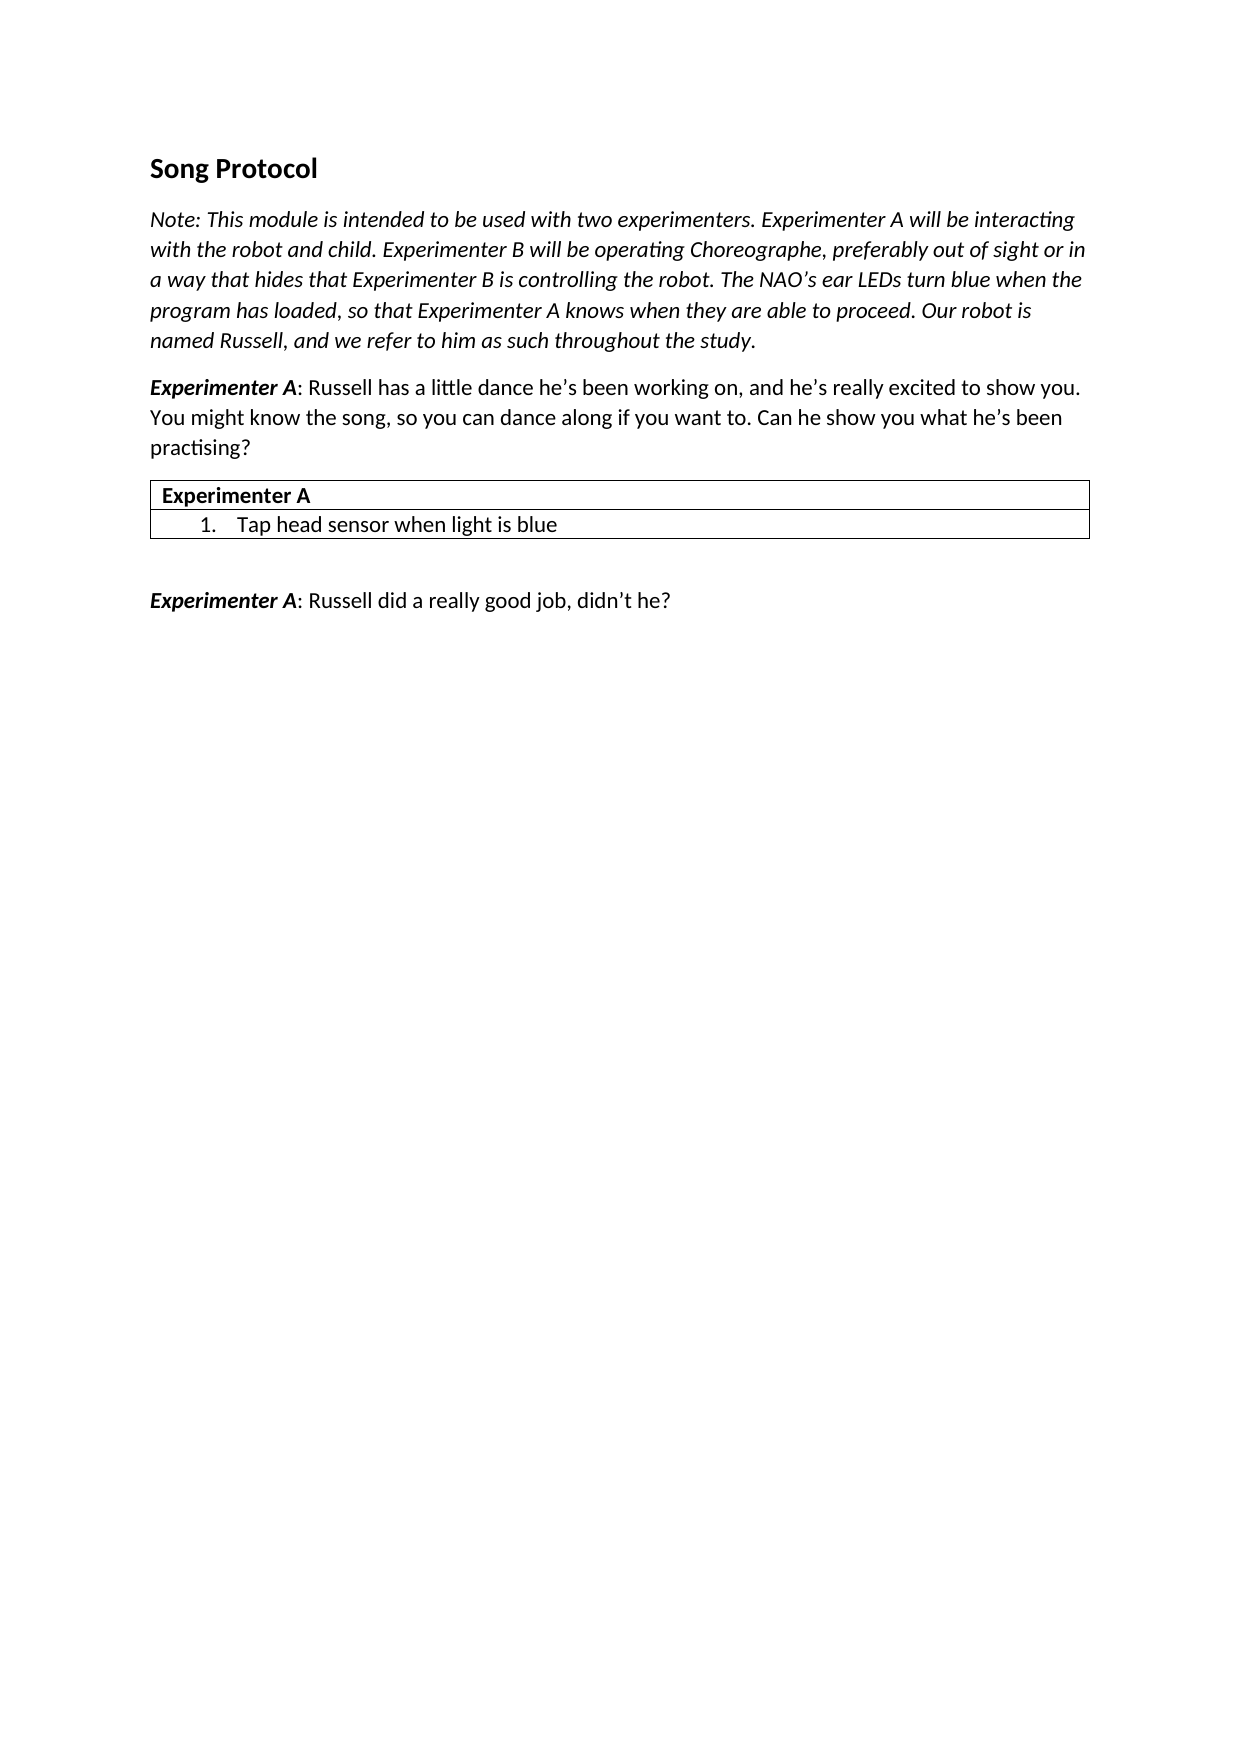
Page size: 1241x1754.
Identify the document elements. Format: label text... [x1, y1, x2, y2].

text Song Protocol [150, 150, 1090, 186]
table_cell Tap head sensor when light is blue [151, 510, 1089, 538]
table_header Experimenter A [151, 481, 1089, 509]
text Experimenter A: Russell has a little dance he’s been working on, and he’s really excited to show you. You might know the song, so you can dance along if you want to. Can he show you what he’s been practising? [150, 373, 1090, 461]
text Note: This module is intended to be used with two experimenters. Experimenter A will be interacting with the robot and child. Experimenter B will be operating Choreographe, preferably out of sight or in a way that hides that Experimenter B is controlling the robot. The NAO’s ear LEDs turn blue when the program has loaded, so that Experimenter A knows when they are able to proceed. Our robot is named Russell, and we refer to him as such throughout the study. [150, 205, 1090, 354]
text Experimenter A: Russell did a really good job, didn’t he? [150, 586, 1090, 614]
